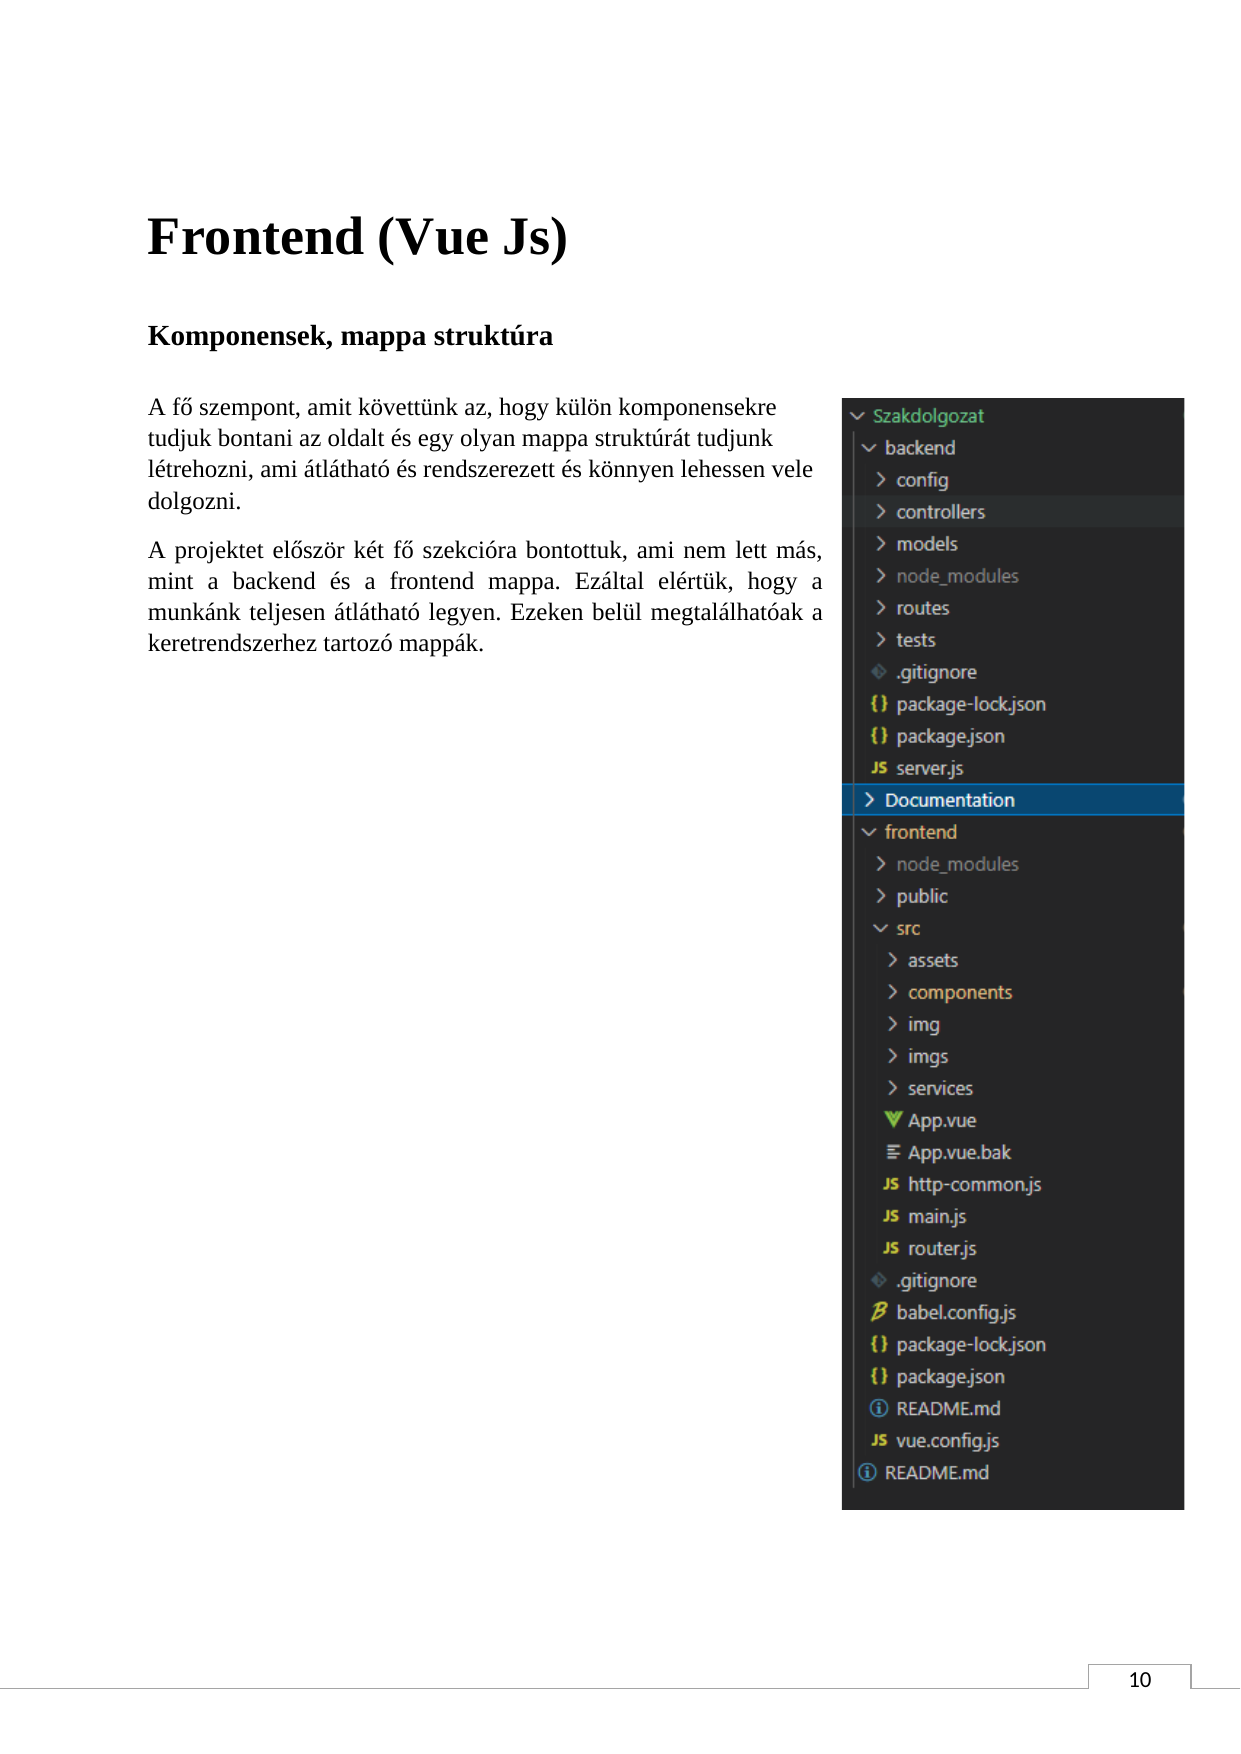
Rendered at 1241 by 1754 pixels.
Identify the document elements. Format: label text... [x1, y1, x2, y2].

text A projektet először két fő szekcióra bontottuk, ami nem lett más, mint a backend és a frontend mappa. Ezáltal elértük, hogy a munkánk teljesen átlátható legyen. Ezeken belül megtalálhatóak a keretrendszerhez tartozó mappák. [148, 535, 840, 657]
picture [840, 398, 1184, 1504]
text Komponensek, mappa struktúra A fő szempont, amit követtünk az, hogy külön komponensekre tudjuk bontani az oldalt és egy olyan mappa struktúrát tudjunk létrehozni, ami átlátható és rendszerezett és könnyen lehessen vele dolgozni. [148, 318, 1093, 516]
subtitle Frontend (Vue Js) [148, 204, 1093, 266]
